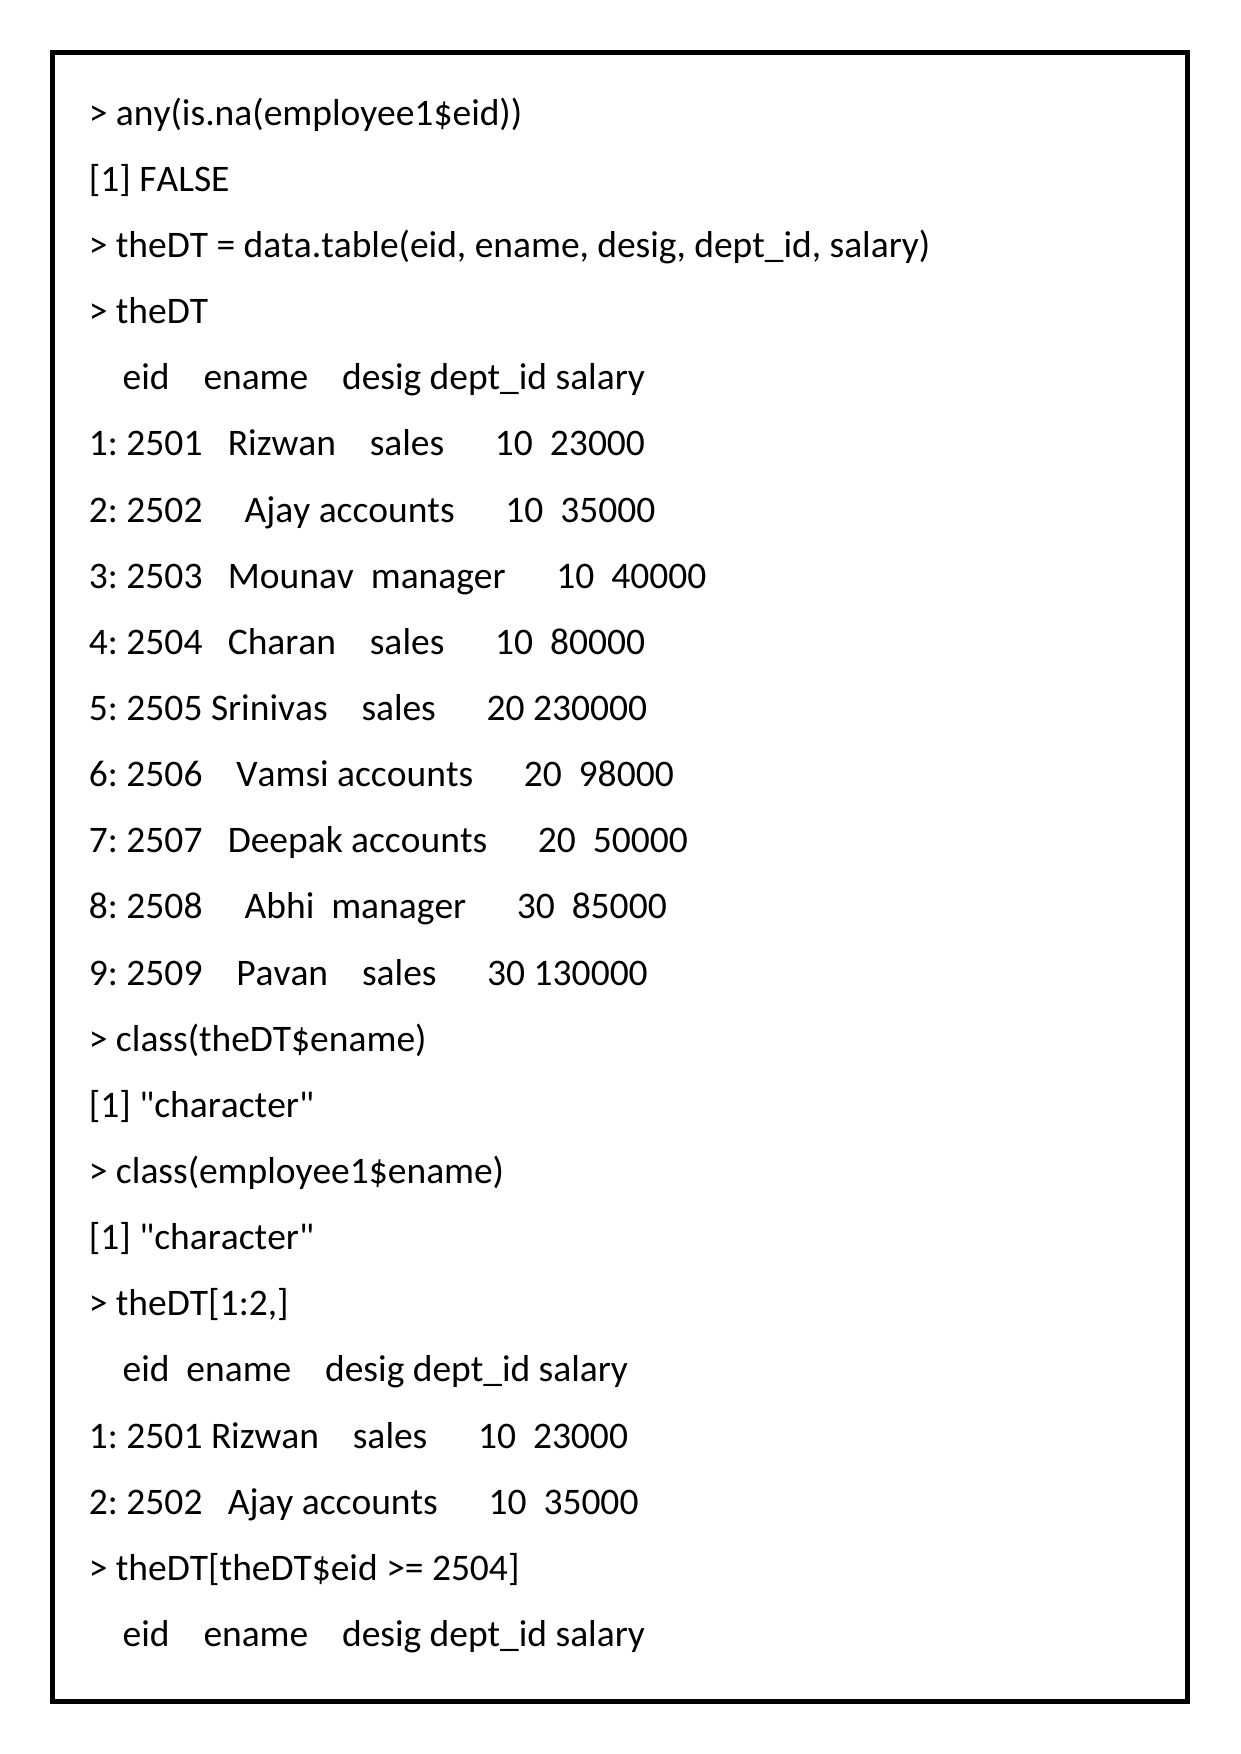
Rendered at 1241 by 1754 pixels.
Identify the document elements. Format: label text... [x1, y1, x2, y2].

text eid ename desig dept_id salary [89, 1610, 1122, 1656]
text 9: 2509 Pavan sales 30 130000 [89, 948, 1122, 994]
text [1] "character" [89, 1081, 1122, 1127]
text [1] FALSE [89, 155, 1122, 201]
text > theDT [89, 287, 1122, 333]
text 6: 2506 Vamsi accounts 20 98000 [89, 750, 1122, 796]
text > class(theDT$ename) [89, 1015, 1122, 1061]
text 5: 2505 Srinivas sales 20 230000 [89, 684, 1122, 730]
text 7: 2507 Deepak accounts 20 50000 [89, 816, 1122, 862]
text [1] "character" [89, 1213, 1122, 1259]
text > theDT[1:2,] [89, 1279, 1122, 1325]
text eid ename desig dept_id salary [89, 353, 1122, 399]
text 8: 2508 Abhi manager 30 85000 [89, 882, 1122, 928]
text 2: 2502 Ajay accounts 10 35000 [89, 1478, 1122, 1523]
text > theDT = data.table(eid, ename, desig, dept_id, salary) [89, 221, 1122, 267]
text > class(employee1$ename) [89, 1147, 1122, 1193]
text 2: 2502 Ajay accounts 10 35000 [89, 486, 1122, 531]
text 3: 2503 Mounav manager 10 40000 [89, 552, 1122, 597]
text 1: 2501 Rizwan sales 10 23000 [89, 1412, 1122, 1457]
text eid ename desig dept_id salary [89, 1345, 1122, 1391]
text > any(is.na(employee1$eid)) [89, 89, 1122, 134]
text > theDT[theDT$eid >= 2504] [89, 1544, 1122, 1590]
text 1: 2501 Rizwan sales 10 23000 [89, 419, 1122, 465]
text 4: 2504 Charan sales 10 80000 [89, 618, 1122, 664]
